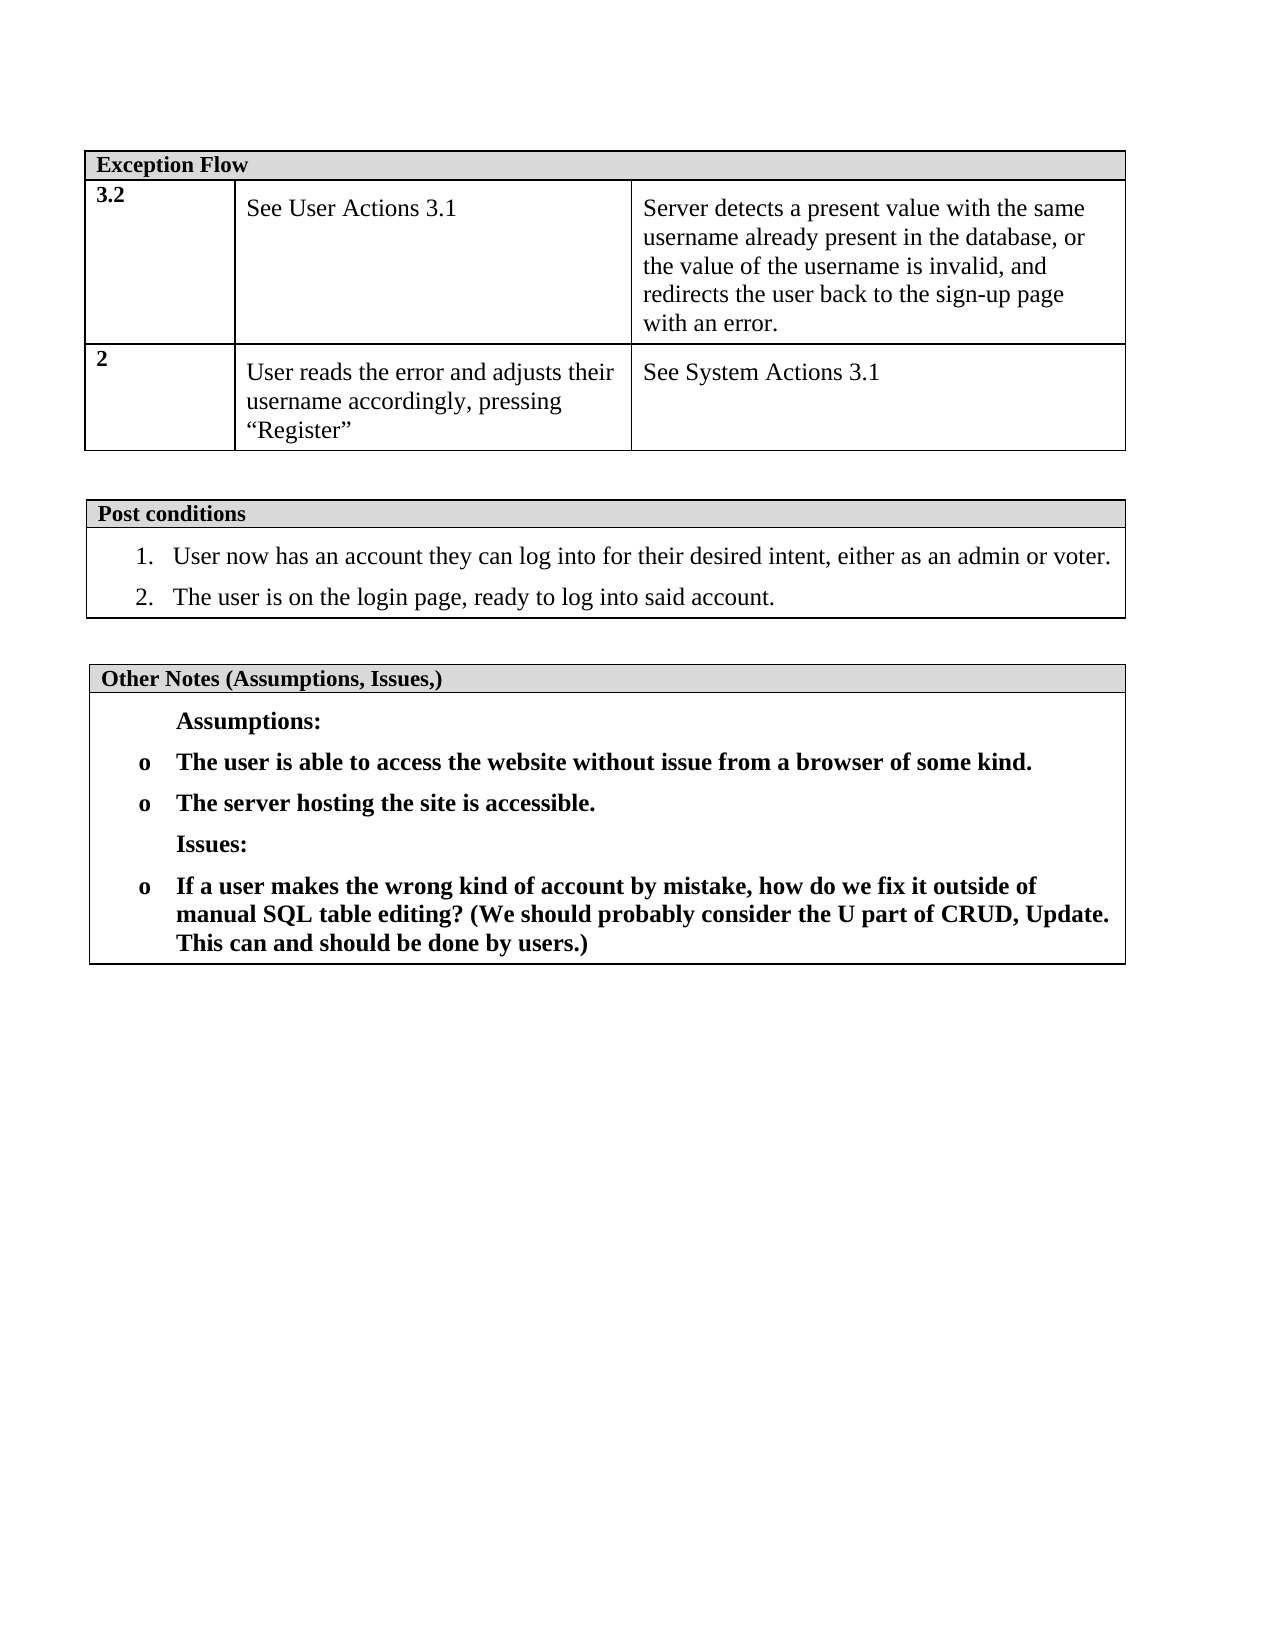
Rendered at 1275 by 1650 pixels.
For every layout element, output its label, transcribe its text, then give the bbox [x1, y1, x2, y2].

table_cell See System Actions 3.1 [632, 345, 1125, 450]
table_cell 2 [86, 345, 234, 450]
table_cell Server detects a present value with the same username already present in the database, or the value of the username is invalid, and redirects the user back to the sign-up page with an error. [632, 181, 1125, 343]
table_header Exception Flow [86, 152, 1125, 179]
table_cell Assumptions: The user is able to access the website without issue from a browser of some kind. The server hosting the site is accessible. Issues: If a user makes the wrong kind of account by mistake, how do we fix it outside of manual SQL table editing? (We should probably consider the U part of CRUD, Update. This can and should be done by users.) [90, 693, 1125, 963]
table_cell 3.2 [86, 181, 234, 343]
table_cell See User Actions 3.1 [236, 181, 631, 343]
table_header Post conditions [87, 501, 1125, 527]
table_cell User now has an account they can log into for their desired intent, either as an admin or voter. The user is on the login page, ready to log into said account. [87, 528, 1125, 617]
table_header Other Notes (Assumptions, Issues,) [90, 665, 1125, 692]
table_cell User reads the error and adjusts their username accordingly, pressing “Register” [236, 345, 631, 450]
